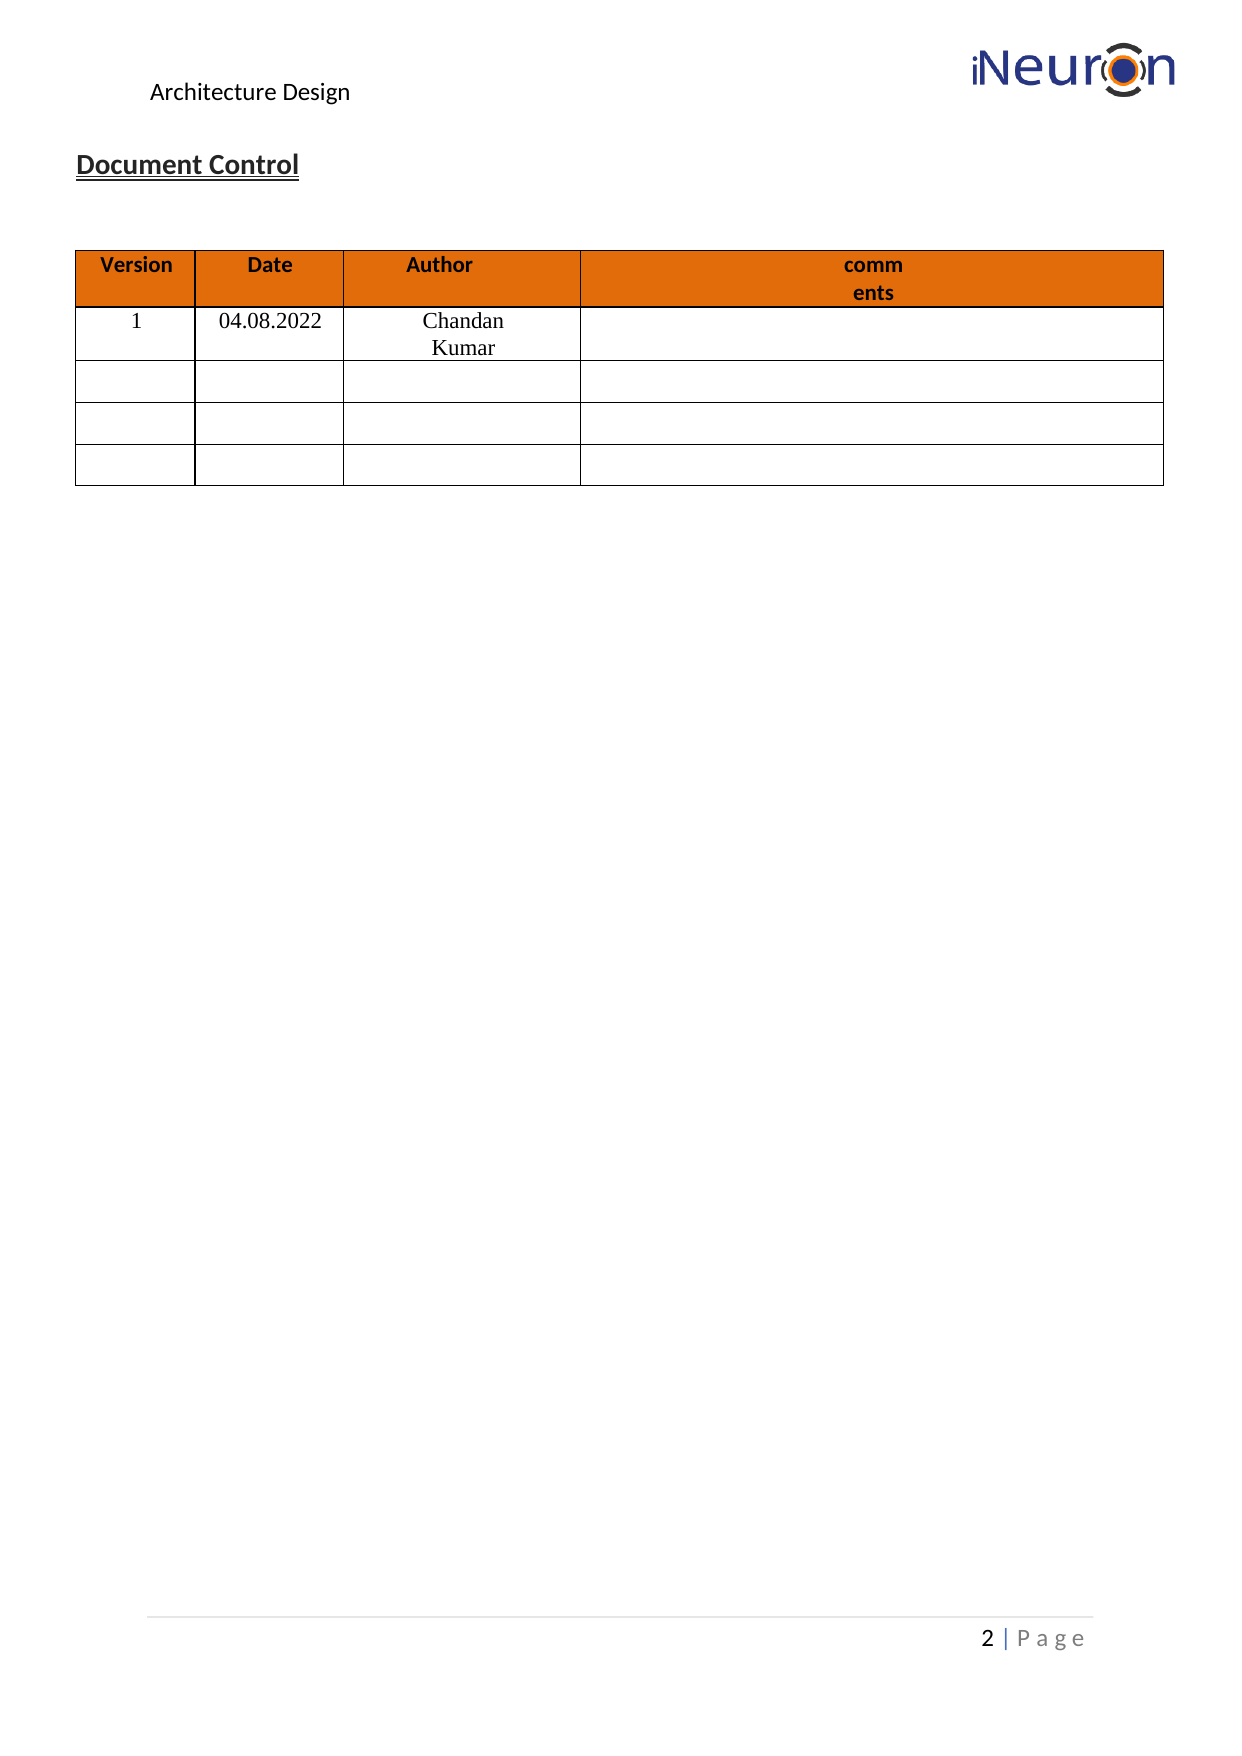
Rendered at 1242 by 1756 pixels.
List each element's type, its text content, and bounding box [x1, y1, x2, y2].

table_cell 1 [76, 308, 194, 360]
text Document Control [76, 146, 1177, 182]
table_cell Chandan Kumar [344, 308, 580, 360]
table_cell [581, 445, 1163, 485]
table_cell [581, 308, 1163, 360]
table_header Date [196, 251, 343, 306]
table_header comments [581, 251, 1163, 306]
table_cell [196, 403, 343, 444]
table_cell [581, 403, 1163, 444]
table_cell [196, 445, 343, 485]
table_cell [344, 361, 580, 402]
table_cell [581, 361, 1163, 402]
table_header Version [76, 251, 194, 306]
picture [972, 42, 1175, 97]
table_cell [344, 445, 580, 485]
table_cell [76, 445, 194, 485]
table_header Author [344, 251, 580, 306]
table_cell 04.08.2022 [196, 308, 343, 360]
table_cell [196, 361, 343, 402]
table_cell [76, 361, 194, 402]
table_cell [344, 403, 580, 444]
table_cell [76, 403, 194, 444]
